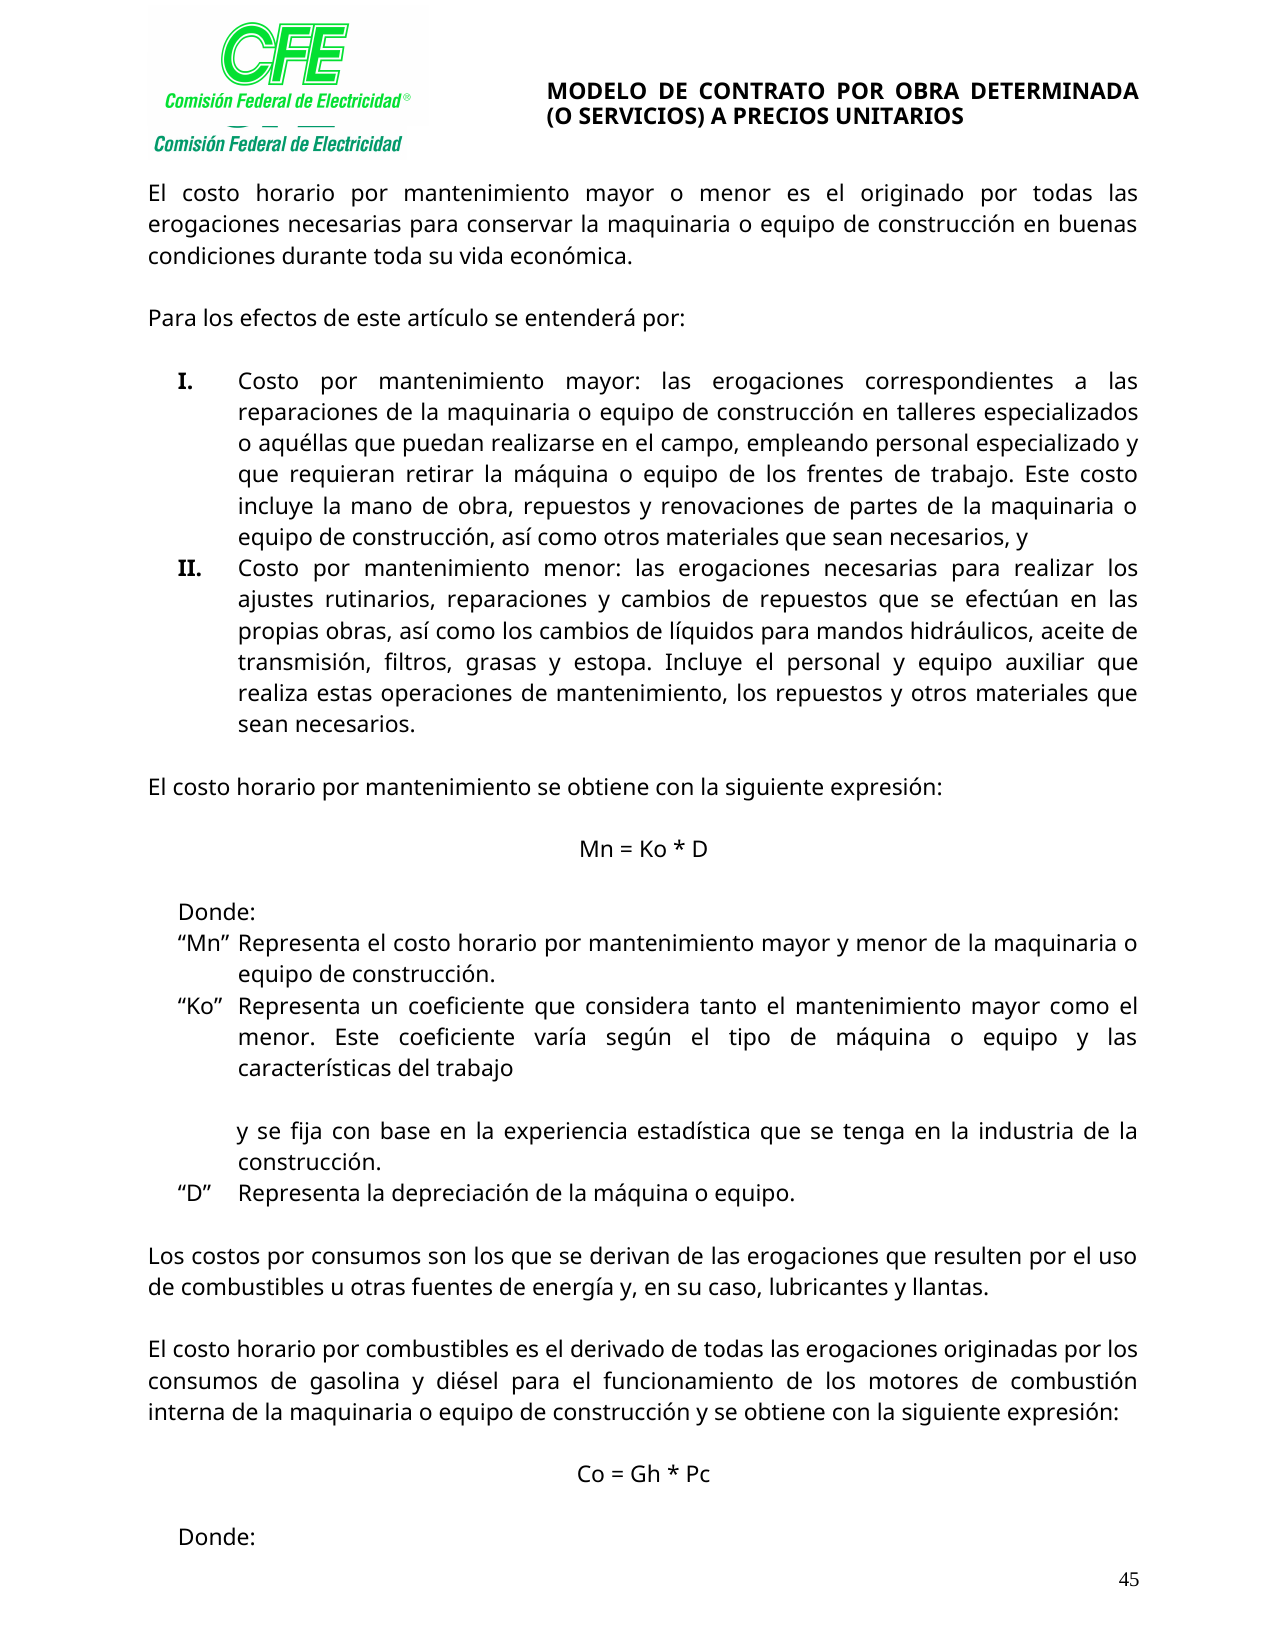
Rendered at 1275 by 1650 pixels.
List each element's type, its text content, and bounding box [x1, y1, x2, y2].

text Los costos por consumos son los que se derivan de las erogaciones que resulten por el uso de combustibles u otras fuentes de energía y, en su caso, lubricantes y llantas. [148, 1240, 1139, 1302]
text Donde: [148, 1521, 1139, 1552]
text y se fija con base en la experiencia estadística que se tenga en la industria de la construcción. [236, 1115, 1139, 1177]
text “Ko” Representa un coeficiente que considera tanto el mantenimiento mayor como el menor. Este coeficiente varía según el tipo de máquina o equipo y las características del trabajo [178, 990, 1139, 1083]
text Co = Gh * Pc [148, 1458, 1139, 1490]
picture [147, 5, 429, 160]
text Mn = Ko * D [148, 833, 1139, 865]
text El costo horario por mantenimiento mayor o menor es el originado por todas las erogaciones necesarias para conservar la maquinaria o equipo de construcción en buenas condiciones durante toda su vida económica. [148, 177, 1139, 271]
text El costo horario por mantenimiento se obtiene con la siguiente expresión: [148, 771, 1139, 802]
text Donde: [148, 896, 1139, 927]
text El costo horario por combustibles es el derivado de todas las erogaciones originadas por los consumos de gasolina y diésel para el funcionamiento de los motores de combustión interna de la maquinaria o equipo de construcción y se obtiene con la siguiente expresión: [148, 1333, 1139, 1427]
text Para los efectos de este artículo se entenderá por: [148, 302, 1139, 333]
text II. Costo por mantenimiento menor: las erogaciones necesarias para realizar los ajustes rutinarios, reparaciones y cambios de repuestos que se efectúan en las propias obras, así como los cambios de líquidos para mandos hidráulicos, aceite de transmisión, filtros, grasas y estopa. Incluye el personal y equipo auxiliar que realiza estas operaciones de mantenimiento, los repuestos y otros materiales que sean necesarios. [178, 552, 1139, 740]
text “D” Representa la depreciación de la máquina o equipo. [178, 1177, 1139, 1208]
text “Mn” Representa el costo horario por mantenimiento mayor y menor de la maquinaria o equipo de construcción. [178, 927, 1139, 990]
text I. Costo por mantenimiento mayor: las erogaciones correspondientes a las reparaciones de la maquinaria o equipo de construcción en talleres especializados o aquéllas que puedan realizarse en el campo, empleando personal especializado y que requieran retirar la máquina o equipo de los frentes de trabajo. Este costo incluye la mano de obra, repuestos y renovaciones de partes de la maquinaria o equipo de construcción, así como otros materiales que sean necesarios, y [178, 365, 1139, 552]
